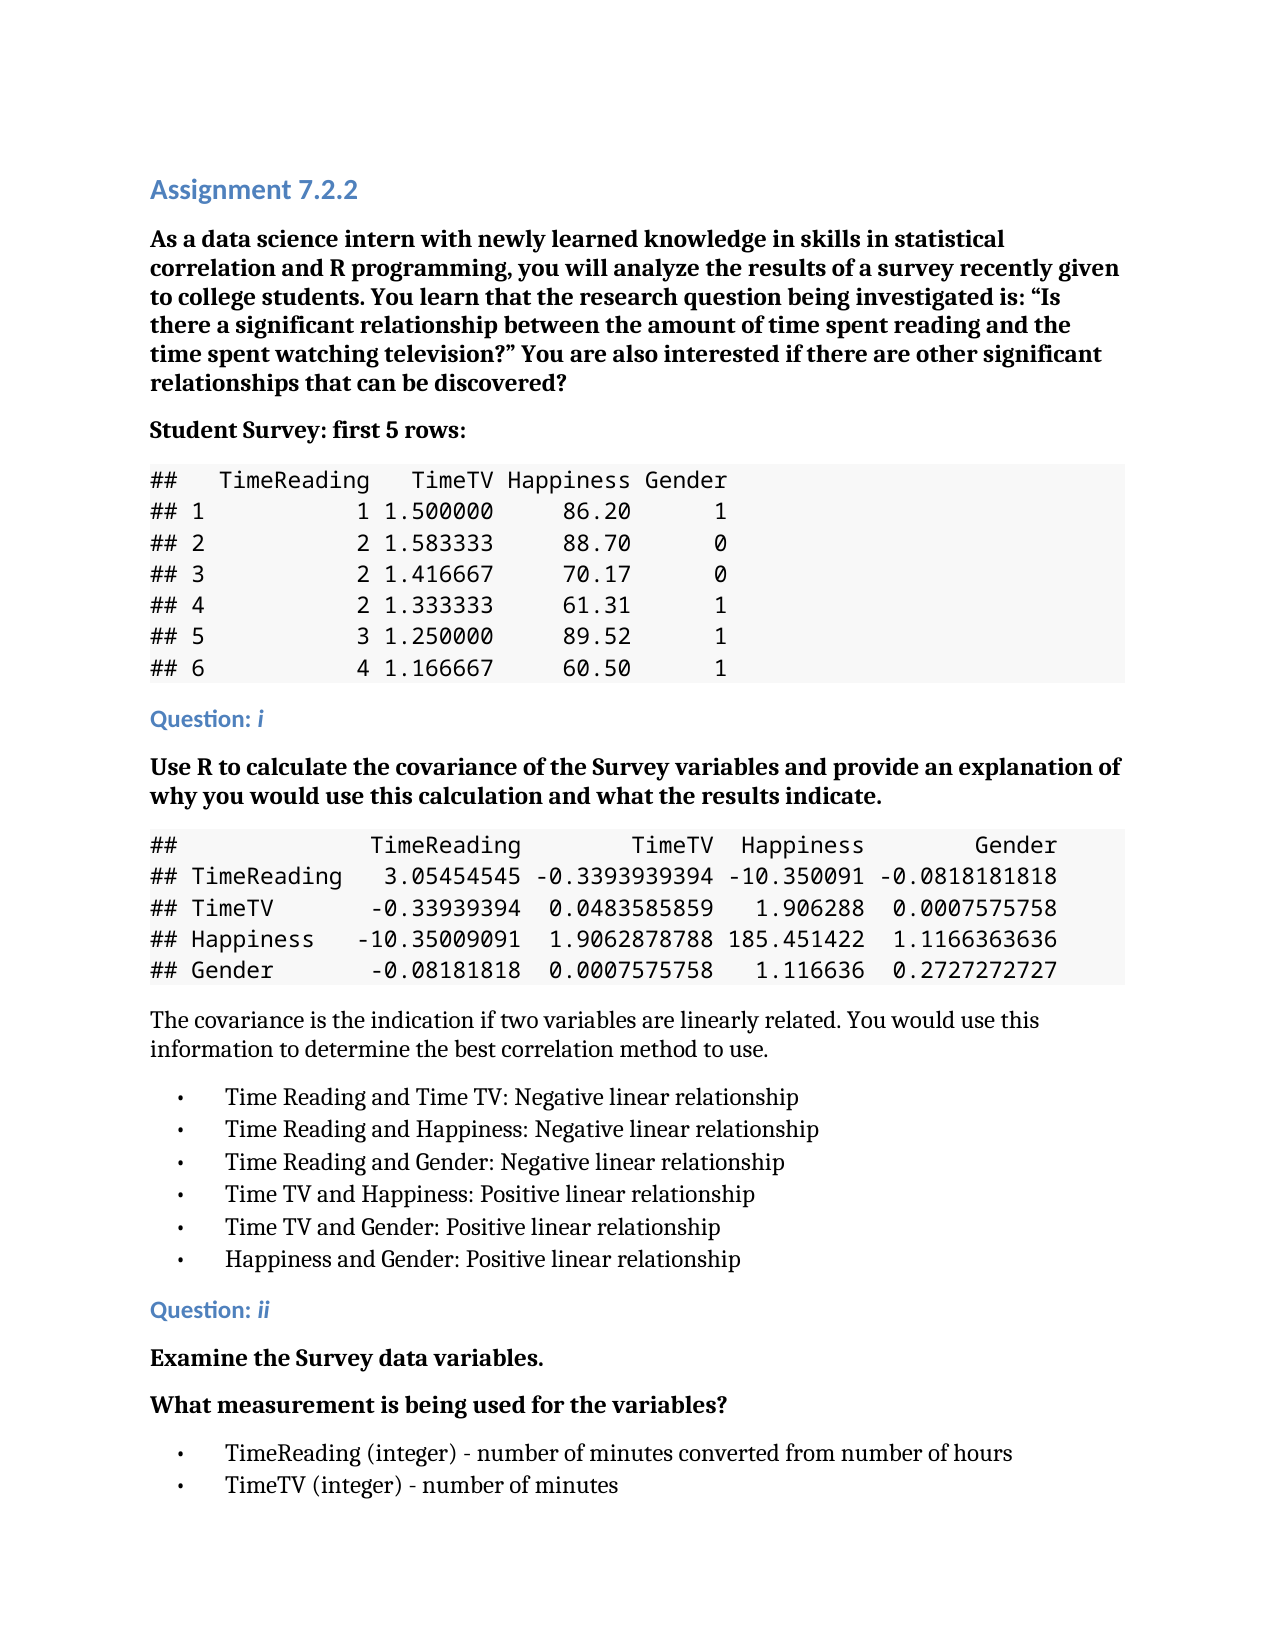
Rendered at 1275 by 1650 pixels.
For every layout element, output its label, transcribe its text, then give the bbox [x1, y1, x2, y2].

list Time TV and Gender: Positive linear relationship [175, 1212, 1125, 1241]
list Happiness and Gender: Positive linear relationship [175, 1245, 1125, 1274]
text Examine the Survey data variables. [150, 1344, 1125, 1372]
list TimeReading (integer) - number of minutes converted from number of hours [175, 1439, 1125, 1467]
list Time Reading and Time TV: Negative linear relationship [175, 1082, 1125, 1111]
subtitle Assignment 7.2.2 [150, 171, 1125, 206]
text As a data science intern with newly learned knowledge in skills in statistical correlation and R programming, you will analyze the results of a survey recently given to college students. You learn that the research question being investigated is: “Is there a significant relationship between the amount of time spent reading and the time spent watching television?” You are also interested if there are other significant relationships that can be discovered? [150, 225, 1125, 398]
subtitle Question: i [150, 703, 1125, 734]
text ## TimeReading TimeTV Happiness Gender ## 1 1 1.500000 86.20 1 ## 2 2 1.583333 88.70 0 ## 3 2 1.416667 70.17 0 ## 4 2 1.333333 61.31 1 ## 5 3 1.250000 89.52 1 ## 6 4 1.166667 60.50 1 [150, 464, 1125, 683]
text ## TimeReading TimeTV Happiness Gender ## TimeReading 3.05454545 -0.3393939394 -10.350091 -0.0818181818 ## TimeTV -0.33939394 0.0483585859 1.906288 0.0007575758 ## Happiness -10.35009091 1.9062878788 185.451422 1.1166363636 ## Gender -0.08181818 0.0007575758 1.116636 0.2727272727 [150, 829, 1125, 985]
text What measurement is being used for the variables? [150, 1391, 1125, 1420]
list Time Reading and Happiness: Negative linear relationship [175, 1115, 1125, 1144]
list TimeTV (integer) - number of minutes [175, 1471, 1125, 1500]
text The covariance is the indication if two variables are linearly related. You would use this information to determine the best correlation method to use. [150, 1006, 1125, 1064]
text Use R to calculate the covariance of the Survey variables and provide an explanation of why you would use this calculation and what the results indicate. [150, 753, 1125, 810]
list Time TV and Happiness: Positive linear relationship [175, 1180, 1125, 1209]
subtitle Question: ii [150, 1294, 1125, 1325]
text Student Survey: first 5 rows: [150, 416, 1125, 445]
list Time Reading and Gender: Negative linear relationship [175, 1147, 1125, 1176]
